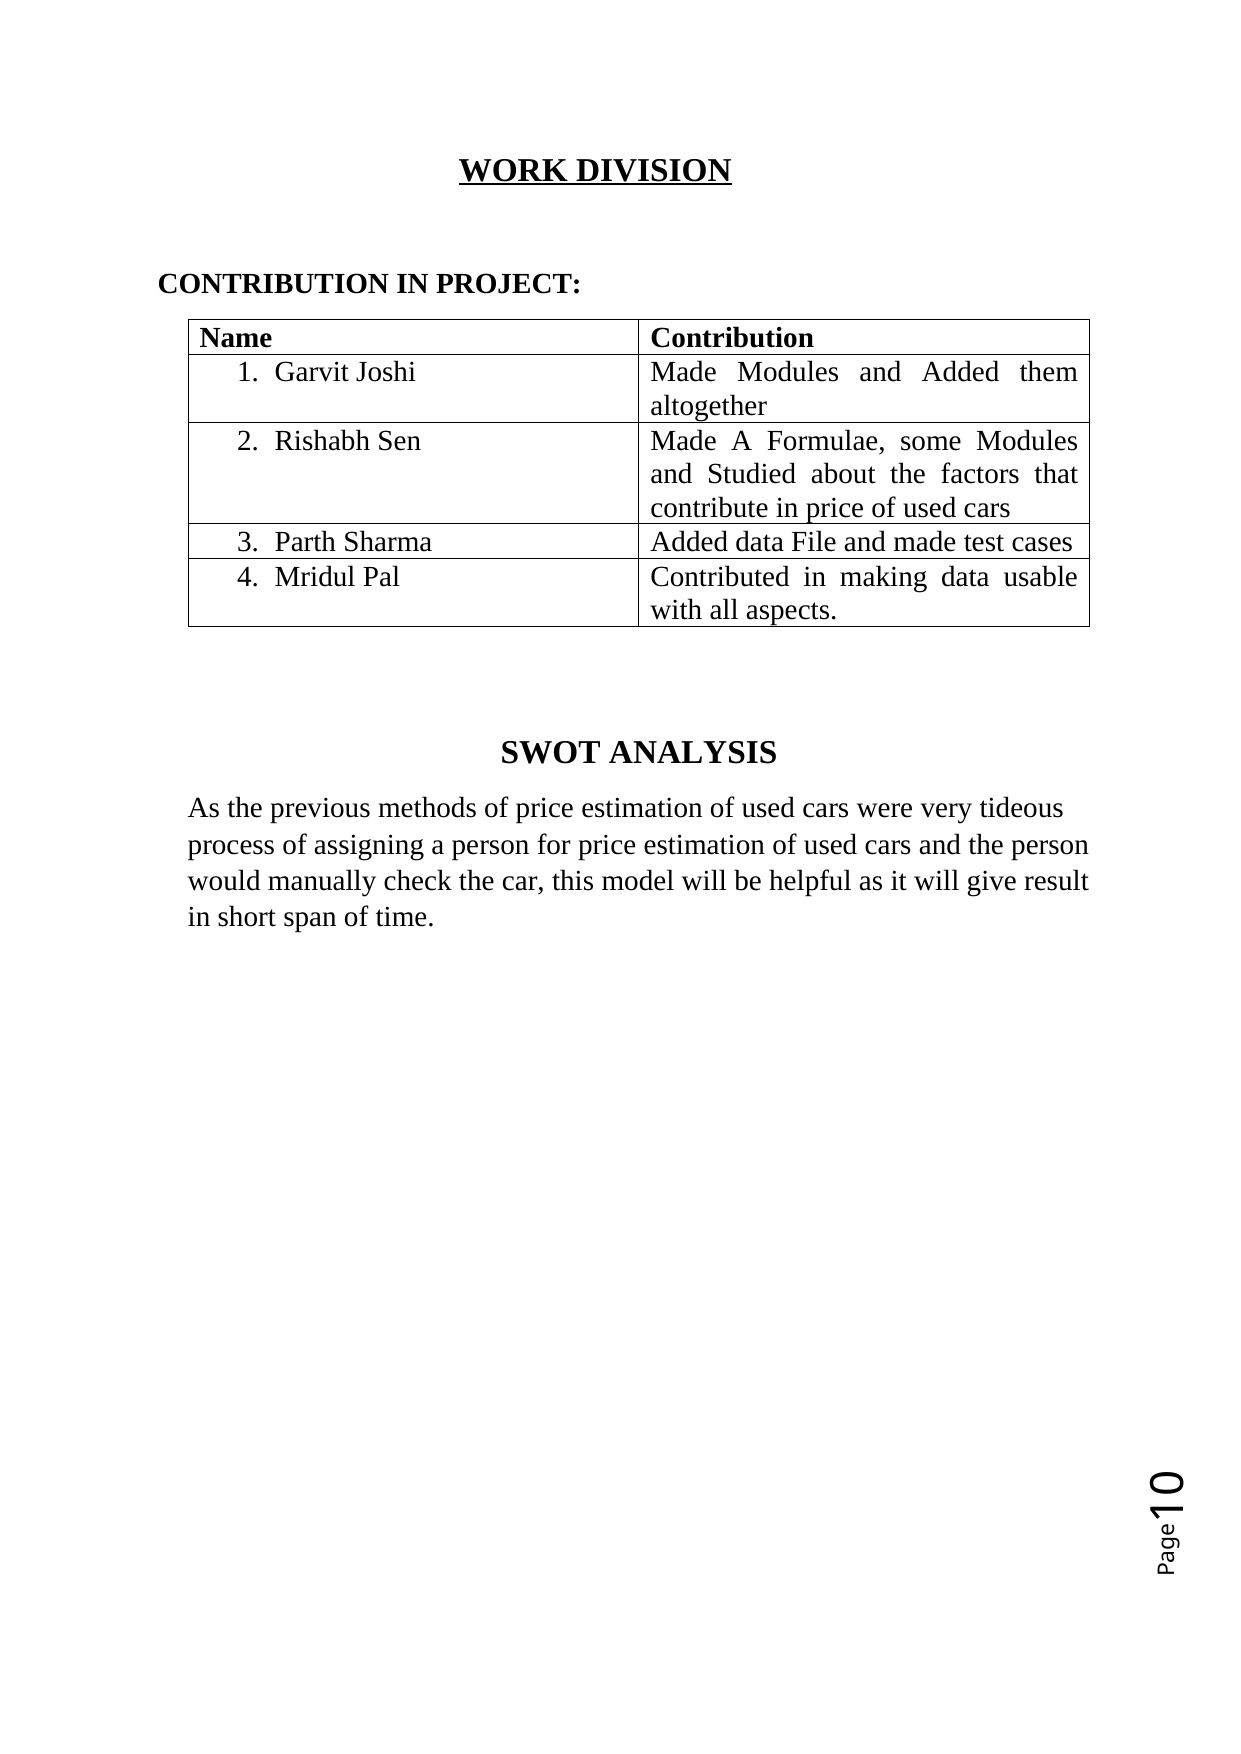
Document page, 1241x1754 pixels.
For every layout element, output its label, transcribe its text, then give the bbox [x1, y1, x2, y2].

table_cell Made Modules and Added them altogether [639, 355, 1089, 422]
text CONTRIBUTION IN PROJECT: [150, 266, 1090, 299]
table_header Name [189, 320, 638, 353]
table_header Contribution [639, 320, 1089, 353]
text SWOT ANALYSIS [187, 733, 1090, 771]
table_cell Parth Sharma [189, 524, 638, 558]
table_cell Rishabh Sen [189, 423, 638, 523]
text As the previous methods of price estimation of used cars were very tideous process of assigning a person for price estimation of used cars and the person would manually check the car, this model will be helpful as it will give result in short span of time. [187, 791, 1090, 933]
table_cell Added data File and made test cases [639, 524, 1089, 558]
table_cell Mridul Pal [189, 559, 638, 626]
table_cell Made A Formulae, some Modules and Studied about the factors that contribute in price of used cars [639, 423, 1089, 523]
table_cell Contributed in making data usable with all aspects. [639, 559, 1089, 626]
text WORK DIVISION [150, 150, 1090, 188]
table_cell Garvit Joshi [189, 355, 638, 422]
